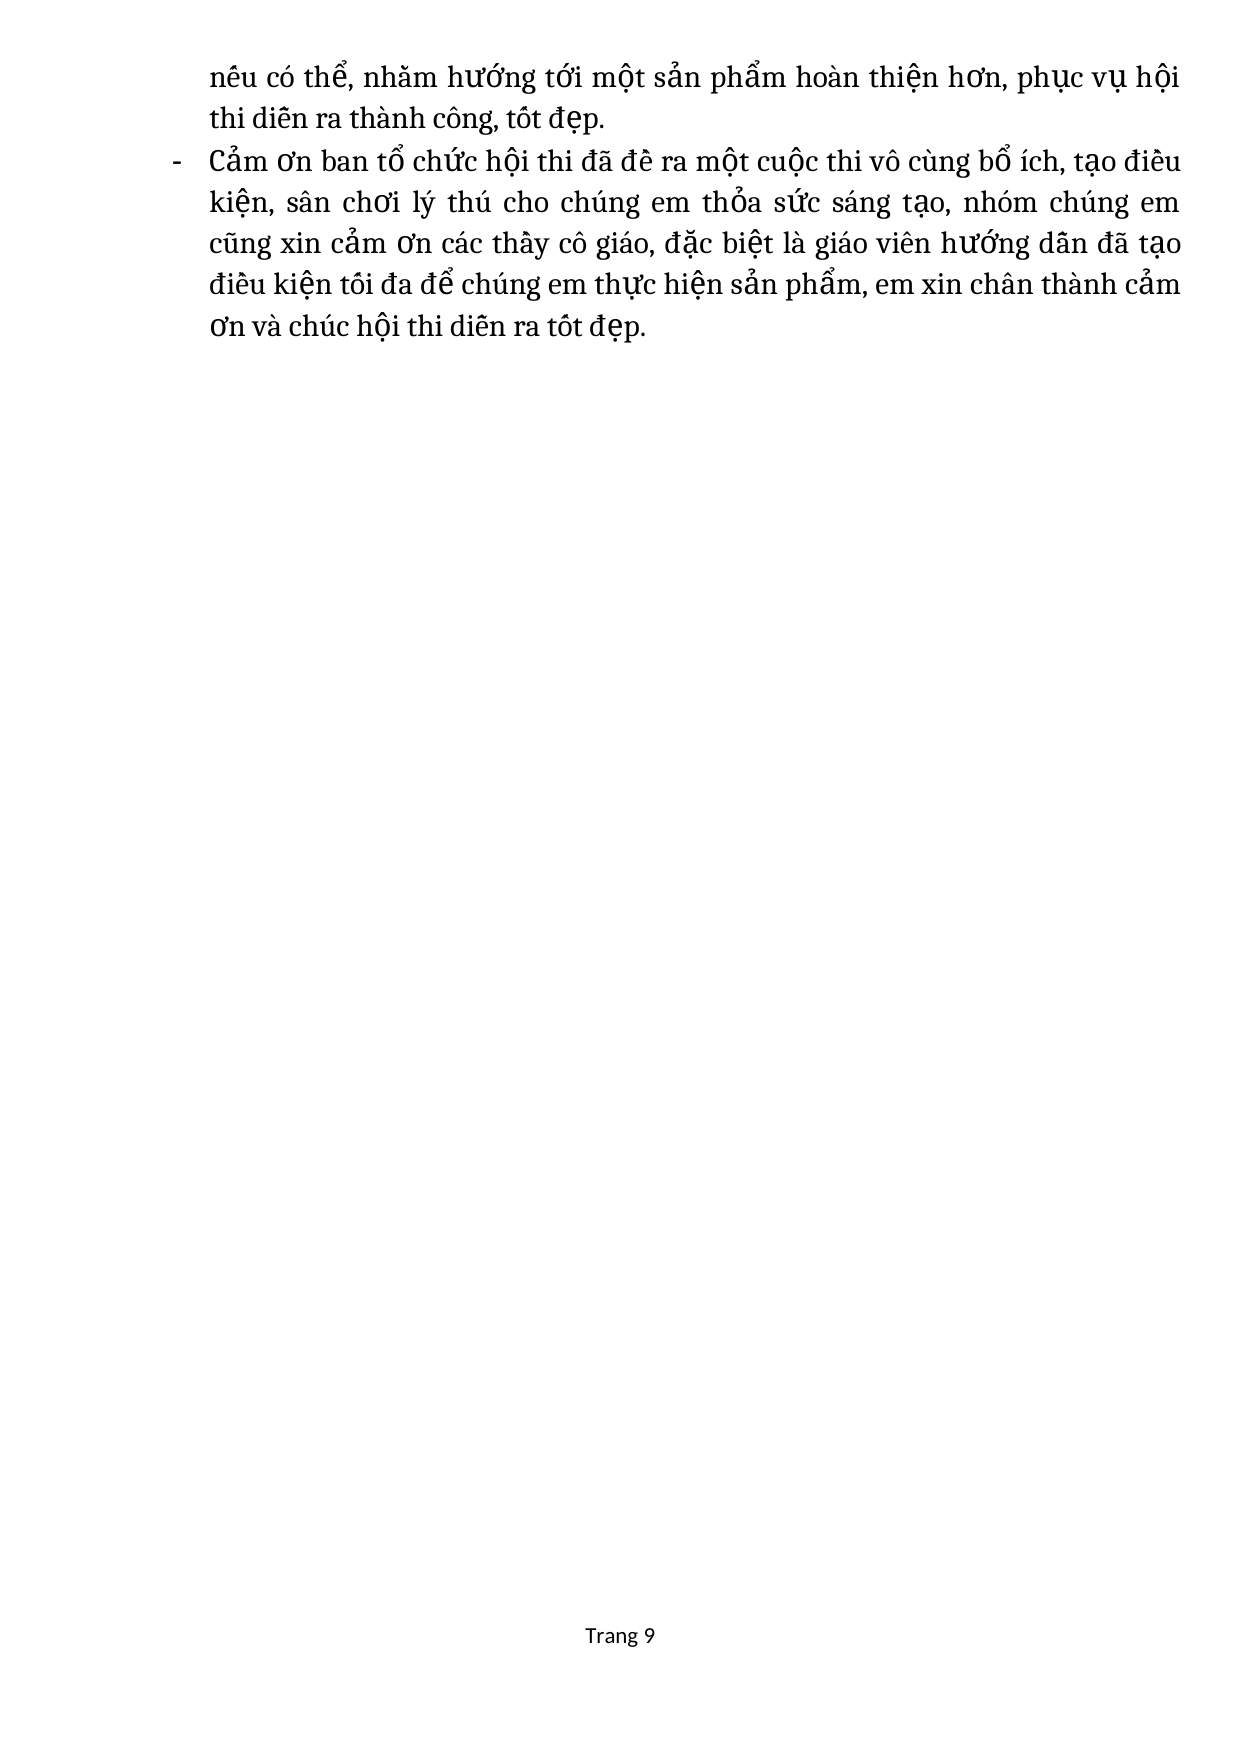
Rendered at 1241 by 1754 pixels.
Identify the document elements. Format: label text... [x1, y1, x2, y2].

list Cảm ơn ban tổ chức hội thi đã đề ra một cuộc thi vô cùng bổ ích, tạo điều kiện, sân chơi lý thú cho chúng em thỏa sức sáng tạo, nhóm chúng em cũng xin cảm ơn các thầy cô giáo, đặc biệt là giáo viên hướng dẫn đã tạo điều kiện tối đa để chúng em thực hiện sản phẩm, em xin chân thành cảm ơn và chúc hội thi diễn ra tốt đẹp. [172, 142, 1181, 344]
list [172, 59, 1181, 136]
